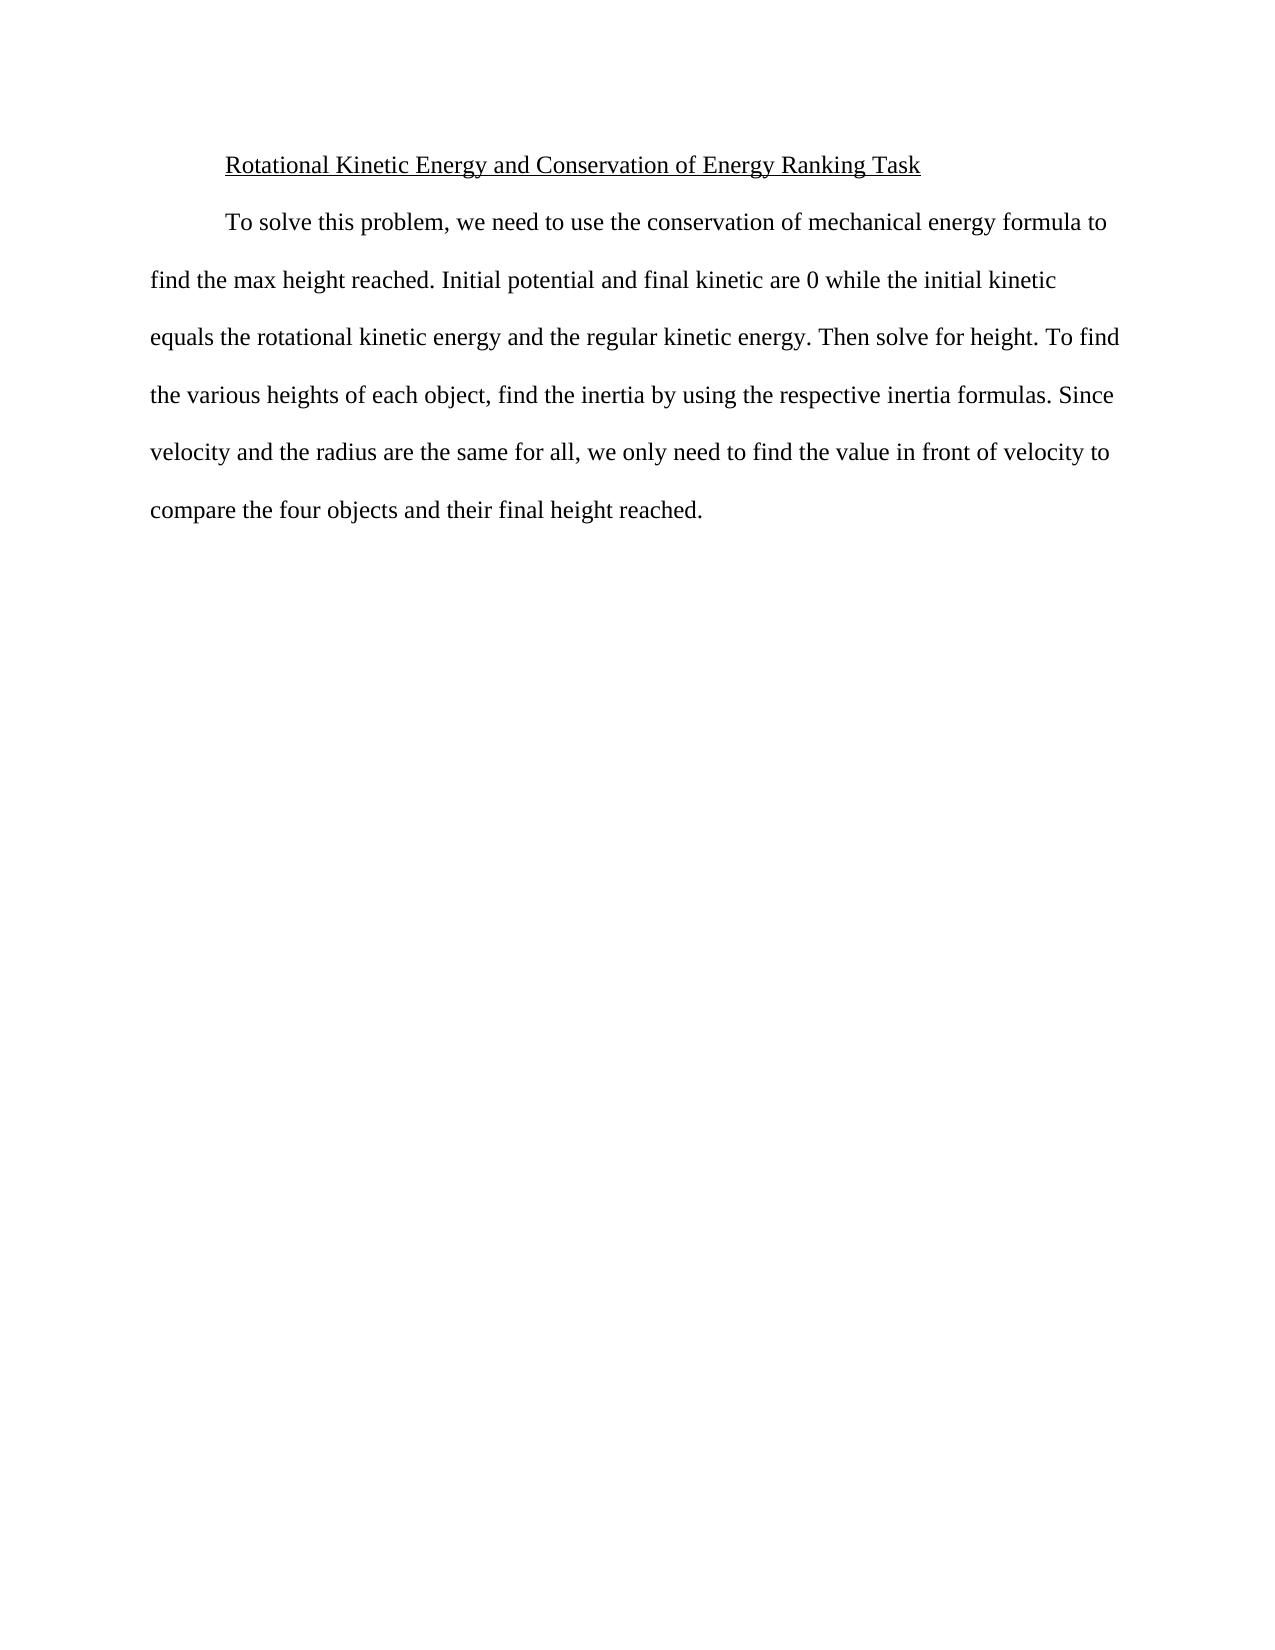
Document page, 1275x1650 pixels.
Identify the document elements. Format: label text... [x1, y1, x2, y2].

text Rotational Kinetic Energy and Conservation of Energy Ranking Task [150, 150, 1125, 179]
text To solve this problem, we need to use the conservation of mechanical energy formula to find the max height reached. Initial potential and final kinetic are 0 while the initial kinetic equals the rotational kinetic energy and the regular kinetic energy. Then solve for height. To find the various heights of each object, find the inertia by using the respective inertia formulas. Since velocity and the radius are the same for all, we only need to find the value in front of velocity to compare the four objects and their final height reached. [150, 207, 1125, 524]
